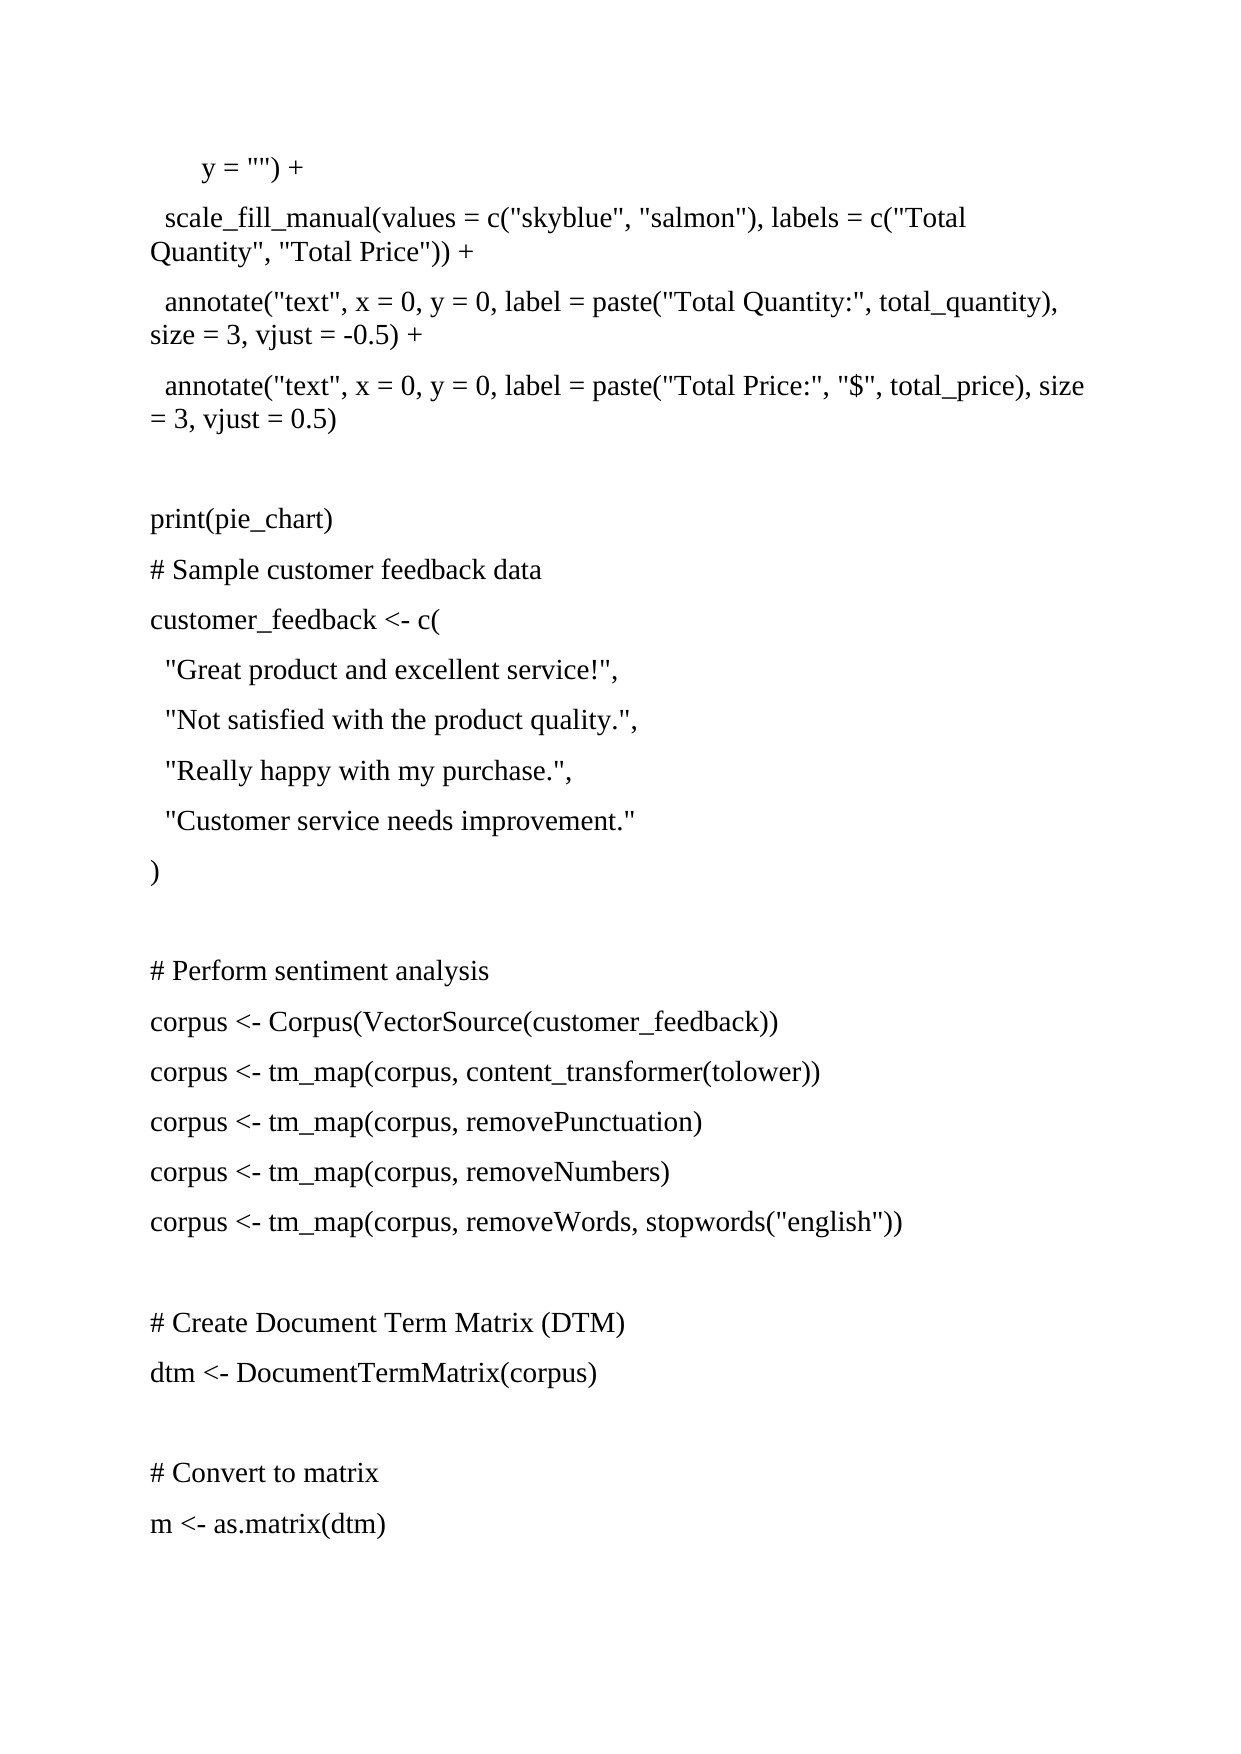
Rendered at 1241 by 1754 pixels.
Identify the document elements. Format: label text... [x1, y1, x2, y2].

text print(pie_chart) [150, 502, 1090, 535]
text dtm <- DocumentTermMatrix(corpus) [150, 1355, 1090, 1389]
text "Not satisfied with the product quality.", [150, 702, 1090, 736]
text scale_fill_manual(values = c("skyblue", "salmon"), labels = c("Total Quantity", "Total Price")) + [150, 200, 1090, 267]
text customer_feedback <- c( [150, 602, 1090, 636]
text y = "") + [150, 150, 1090, 183]
text corpus <- tm_map(corpus, content_transformer(tolower)) [150, 1054, 1090, 1087]
text # Sample customer feedback data [150, 552, 1090, 585]
text m <- as.matrix(dtm) [150, 1506, 1090, 1539]
text annotate("text", x = 0, y = 0, label = paste("Total Quantity:", total_quantity), size = 3, vjust = -0.5) + [150, 284, 1090, 351]
text # Create Document Term Matrix (DTM) [150, 1305, 1090, 1338]
text ) [150, 853, 1090, 887]
text corpus <- tm_map(corpus, removeWords, stopwords("english")) [150, 1204, 1090, 1238]
text corpus <- tm_map(corpus, removeNumbers) [150, 1154, 1090, 1188]
text # Perform sentiment analysis [150, 953, 1090, 987]
text corpus <- Corpus(VectorSource(customer_feedback)) [150, 1004, 1090, 1037]
text "Great product and excellent service!", [150, 652, 1090, 686]
text "Customer service needs improvement." [150, 803, 1090, 836]
text # Convert to matrix [150, 1456, 1090, 1489]
text corpus <- tm_map(corpus, removePunctuation) [150, 1104, 1090, 1138]
text annotate("text", x = 0, y = 0, label = paste("Total Price:", "$", total_price), size = 3, vjust = 0.5) [150, 368, 1090, 435]
text "Really happy with my purchase.", [150, 753, 1090, 786]
